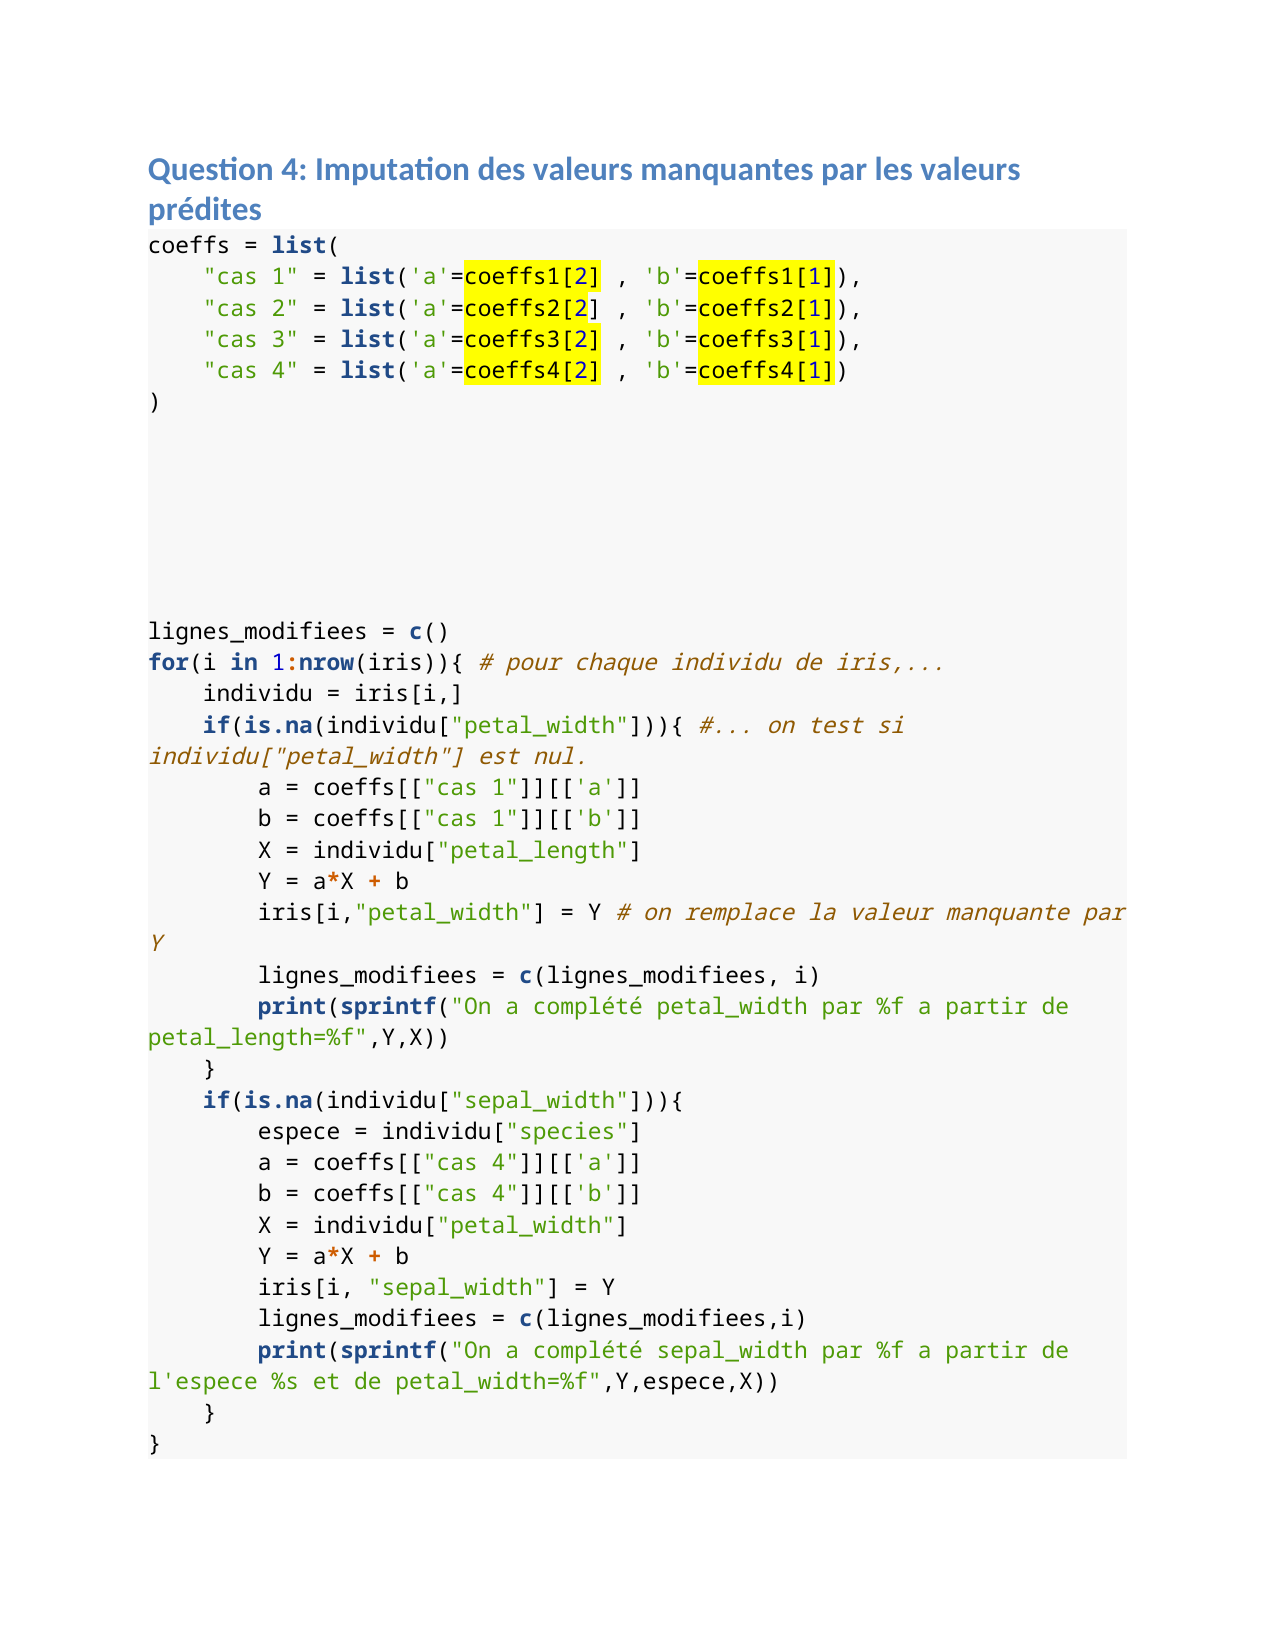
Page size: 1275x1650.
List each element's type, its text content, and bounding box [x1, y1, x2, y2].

subtitle Question 4: Imputation des valeurs manquantes par les valeurs prédites [148, 148, 1127, 229]
text coeffs = list( "cas 1" = list('a'=coeffs1[2] , 'b'=coeffs1[1]), "cas 2" = list('a'=coeffs2[2] , 'b'=coeffs2[1]), "cas 3" = list('a'=coeffs3[2] , 'b'=coeffs3[1]), "cas 4" = list('a'=coeffs4[2] , 'b'=coeffs4[1]) ) [161, 229, 1127, 417]
text lignes_modifiees = c() for(i in 1:nrow(iris)){ # pour chaque individu de iris,... individu = iris[i,] if(is.na(individu["petal_width"])){ #... on test si individu["petal_width"] est nul. a = coeffs[["cas 1"]][['a']] b = coeffs[["cas 1"]][['b']] X = individu["petal_length"] Y = a*X + b iris[i,"petal_width"] = Y # on remplace la valeur manquante par Y lignes_modifiees = c(lignes_modifiees, i) print(sprintf("On a complété petal_width par %f a partir de petal_length=%f",Y,X)) } if(is.na(individu["sepal_width"])){ espece = individu["species"] a = coeffs[["cas 4"]][['a']] b = coeffs[["cas 4"]][['b']] X = individu["petal_width"] Y = a*X + b iris[i, "sepal_width"] = Y lignes_modifiees = c(lignes_modifiees,i) print(sprintf("On a complété sepal_width par %f a partir de l'espece %s et de petal_width=%f",Y,espece,X)) } } [148, 586, 1127, 1459]
